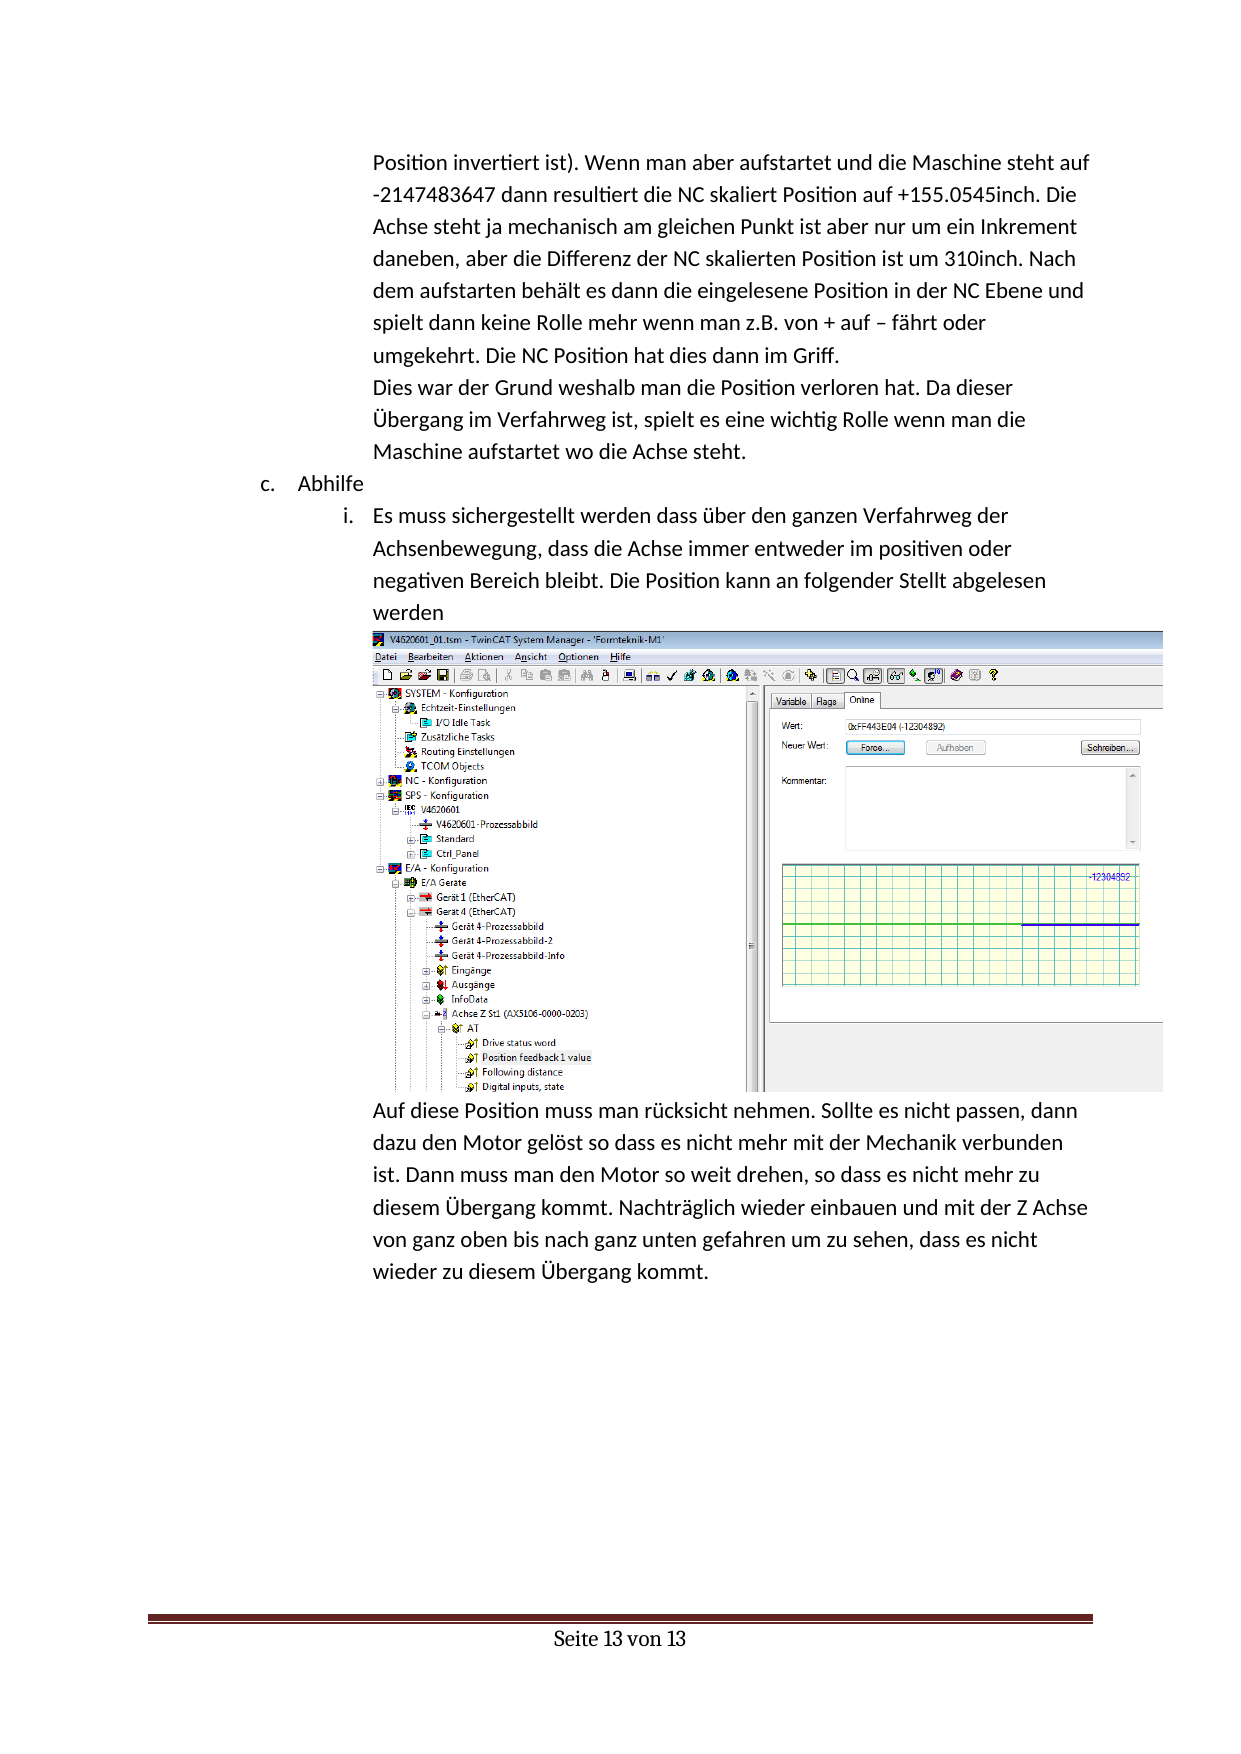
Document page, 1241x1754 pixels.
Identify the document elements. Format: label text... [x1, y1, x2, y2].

list Abhilfe [260, 469, 1093, 497]
picture [372, 630, 1163, 1092]
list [354, 148, 1093, 465]
